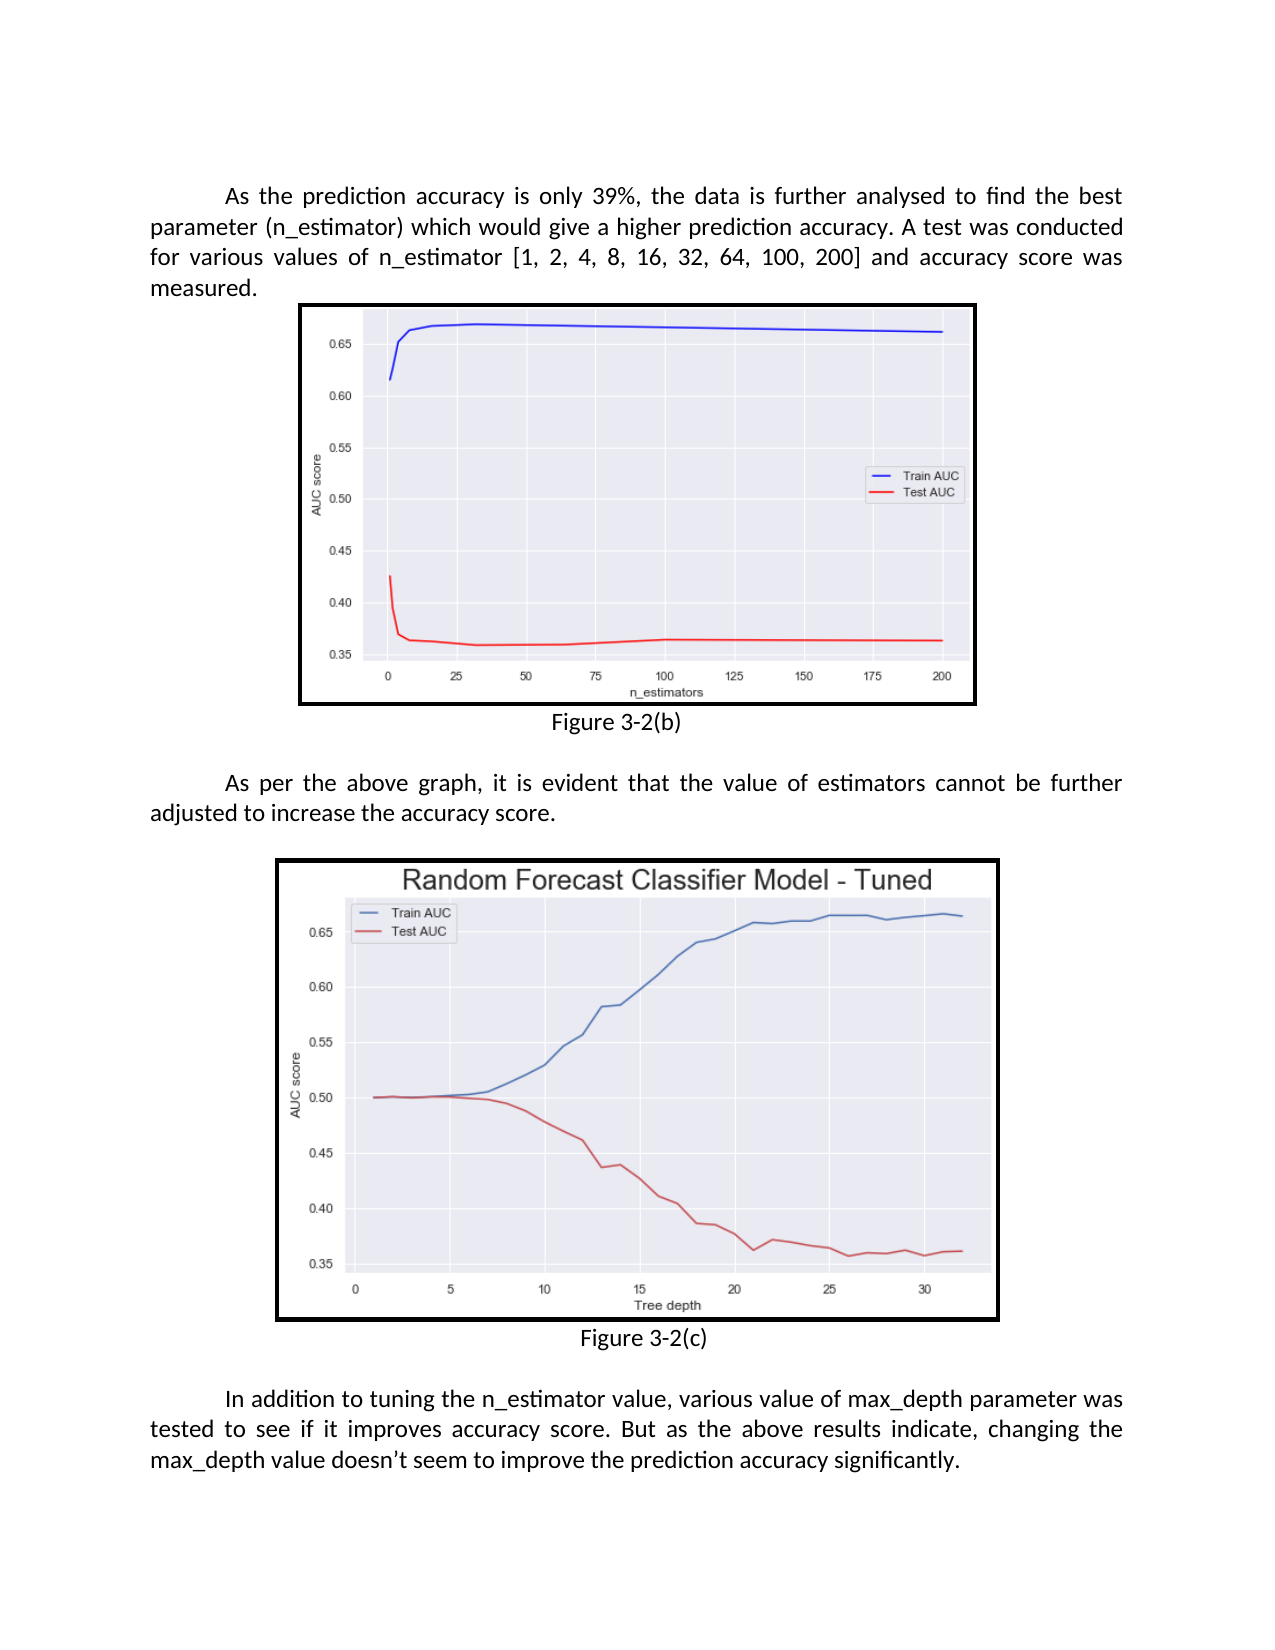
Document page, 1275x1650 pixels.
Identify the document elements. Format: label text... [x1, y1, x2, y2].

text Figure 3-2(c) [150, 1322, 1125, 1352]
text In addition to tuning the n_estimator value, various value of max_depth parameter was tested to see if it improves accuracy score. But as the above results indicate, changing the max_depth value doesn’t seem to improve the prediction accuracy significantly. [150, 1383, 1125, 1474]
picture [302, 307, 973, 702]
text Figure 3-2(b) [150, 706, 1125, 736]
text As the prediction accuracy is only 39%, the data is further analysed to find the best parameter (n_estimator) which would give a higher prediction accuracy. A test was conducted for various values of n_estimator [1, 2, 4, 8, 16, 32, 64, 100, 200] and accuracy score was measured. [150, 181, 1125, 303]
picture [279, 863, 996, 1317]
text As per the above graph, it is evident that the value of estimators cannot be further adjusted to increase the accuracy score. [150, 767, 1125, 828]
